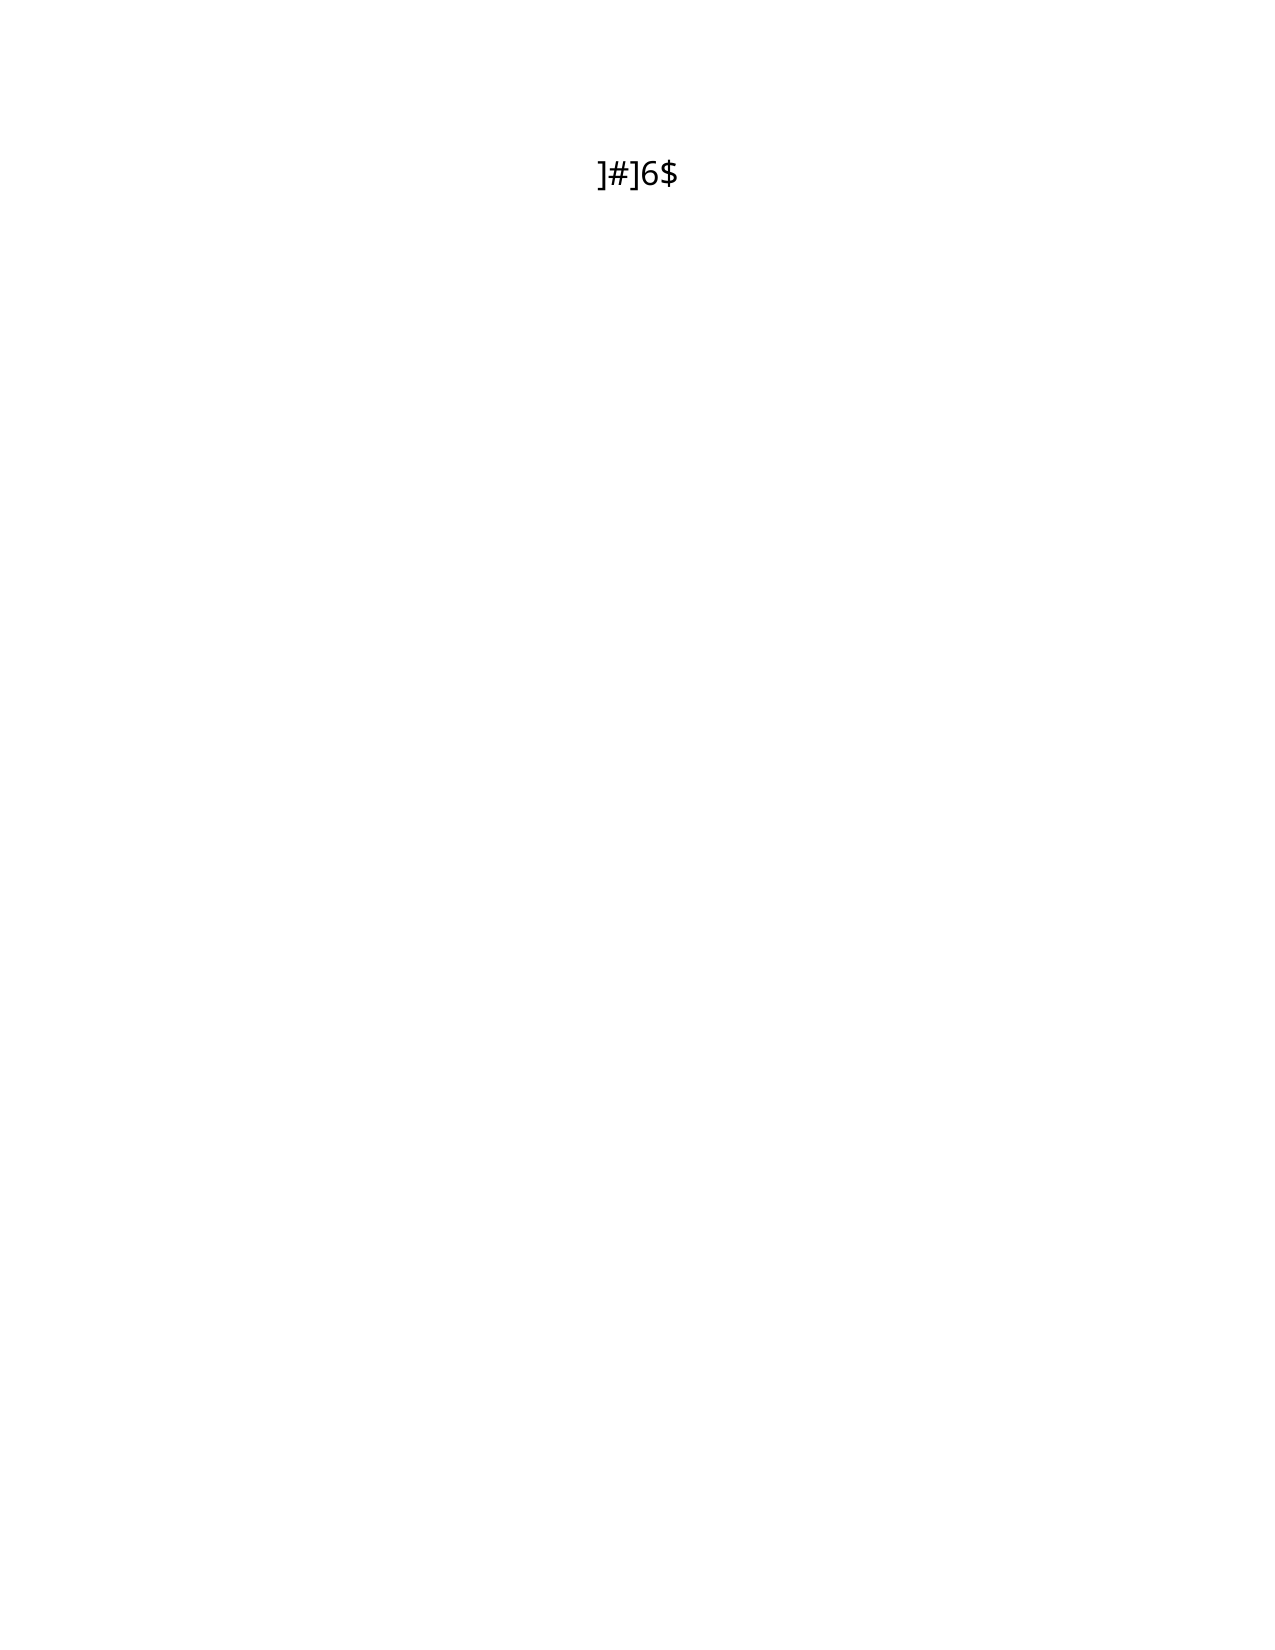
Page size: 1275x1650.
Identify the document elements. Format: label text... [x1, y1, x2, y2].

text ]#]6$ [150, 150, 1125, 195]
